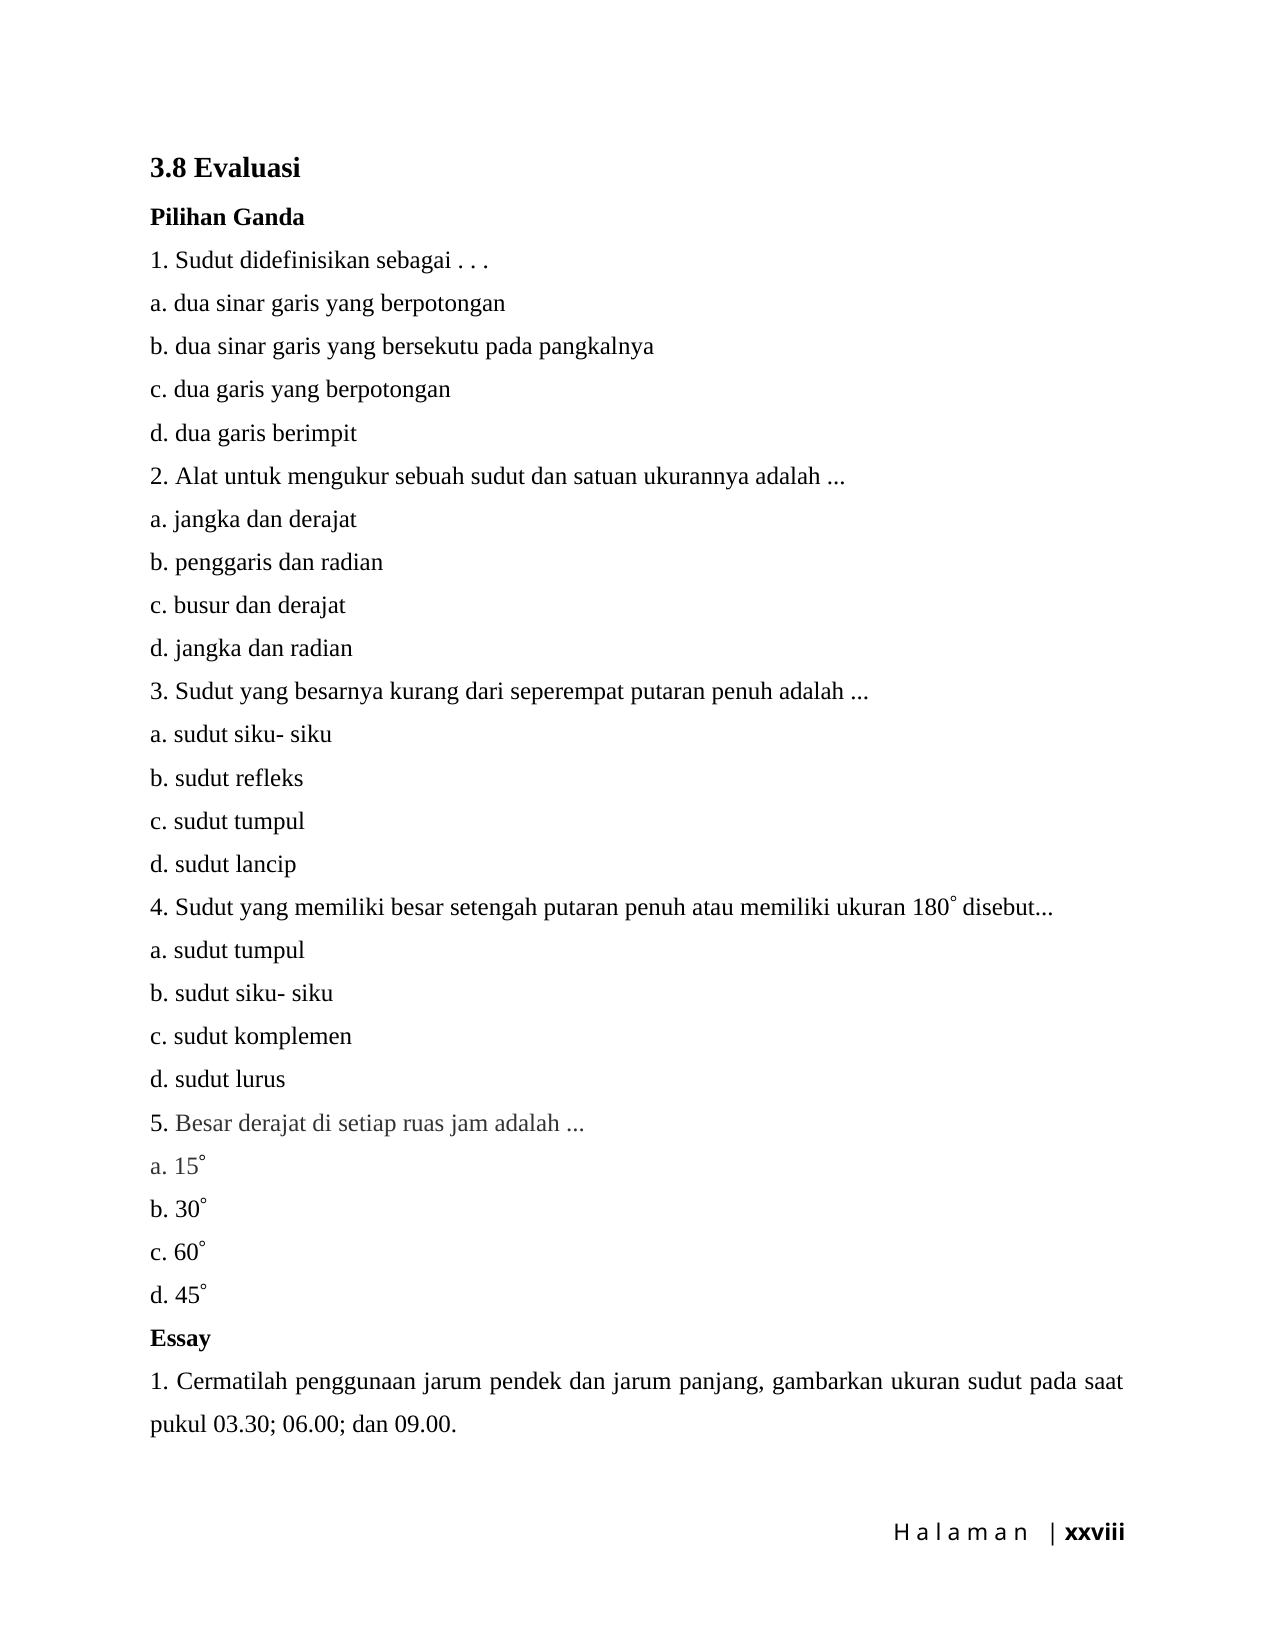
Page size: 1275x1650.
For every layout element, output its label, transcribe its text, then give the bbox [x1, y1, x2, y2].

text d. sudut lurus [150, 1064, 1125, 1093]
text c. busur dan derajat [150, 590, 1125, 619]
text c. sudut komplemen [150, 1021, 1125, 1050]
text d. sudut lancip [150, 849, 1125, 878]
text c. dua garis yang berpotongan [150, 374, 1125, 403]
text c. 60 [150, 1237, 1125, 1266]
subtitle 3.8 Evaluasi [150, 150, 1125, 183]
text 4. Sudut yang memiliki besar setengah putaran penuh atau memiliki ukuran 180 disebut... [150, 892, 1125, 921]
text 1. Sudut didefinisikan sebagai . . . [150, 245, 1125, 274]
text 5. Besar derajat di setiap ruas jam adalah ... [150, 1108, 1125, 1136]
text a. dua sinar garis yang berpotongan [150, 288, 1125, 317]
text b. penggaris dan radian [150, 547, 1125, 576]
text 3. Sudut yang besarnya kurang dari seperempat putaran penuh adalah ... [150, 676, 1125, 705]
subtitle Pilihan Ganda [150, 202, 1125, 231]
text a. 15 [150, 1151, 1125, 1179]
text b. 30 [150, 1194, 1125, 1223]
text d. 45 [150, 1280, 1125, 1309]
text 1. Cermatilah penggunaan jarum pendek dan jarum panjang, gambarkan ukuran sudut pada saat pukul 03.30; 06.00; dan 09.00. [150, 1366, 1125, 1438]
text b. dua sinar garis yang bersekutu pada pangkalnya [150, 331, 1125, 360]
text a. jangka dan derajat [150, 504, 1125, 533]
text c. sudut tumpul [150, 806, 1125, 834]
text a. sudut siku- siku [150, 719, 1125, 748]
text 2. Alat untuk mengukur sebuah sudut dan satuan ukurannya adalah ... [150, 461, 1125, 489]
text b. sudut siku- siku [150, 978, 1125, 1007]
subtitle Essay [150, 1323, 1125, 1352]
text d. dua garis berimpit [150, 418, 1125, 446]
text a. sudut tumpul [150, 935, 1125, 964]
text d. jangka dan radian [150, 633, 1125, 662]
text b. sudut refleks [150, 763, 1125, 791]
